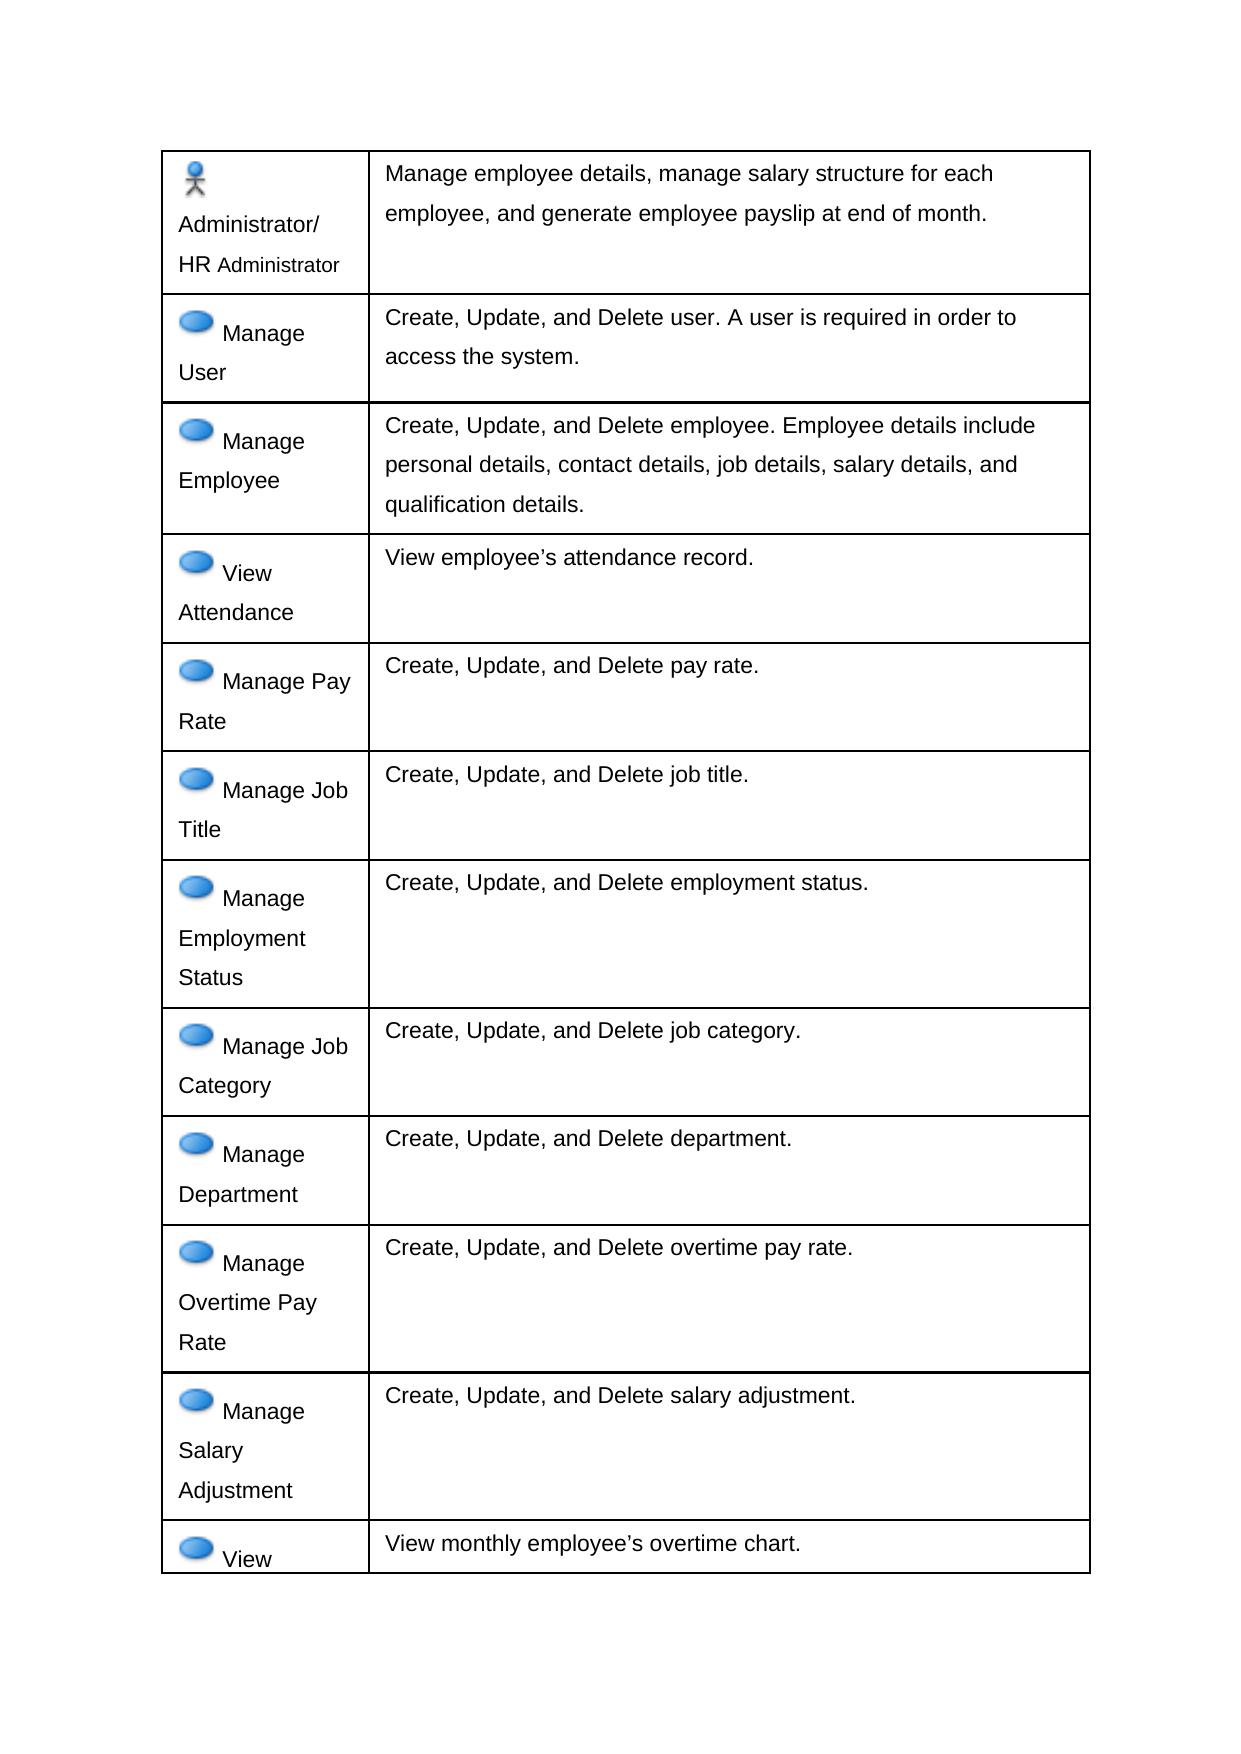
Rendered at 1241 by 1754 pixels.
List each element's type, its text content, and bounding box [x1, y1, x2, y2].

table_cell View Overtime Chart [163, 1521, 368, 1572]
table_cell Manage Job Title [163, 752, 368, 859]
table_cell View monthly employee’s overtime chart. [370, 1521, 1089, 1572]
table_cell Manage Employee [163, 404, 368, 533]
table_cell Manage Pay Rate [163, 644, 368, 750]
picture [178, 160, 216, 198]
table_cell Manage User [163, 295, 368, 401]
table_cell Create, Update, and Delete employee. Employee details include personal details, contact details, job details, salary details, and qualification details. [370, 404, 1089, 533]
table_cell Manage Employment Status [163, 861, 368, 1007]
table_cell Create, Update, and Delete employment status. [370, 861, 1089, 1007]
table_cell Administrator/ HR Administrator [163, 152, 368, 293]
picture [178, 411, 216, 450]
table_cell Create, Update, and Delete pay rate. [370, 644, 1089, 750]
table_cell Create, Update, and Delete salary adjustment. [370, 1374, 1089, 1519]
table_cell Create, Update, and Delete overtime pay rate. [370, 1226, 1089, 1371]
table_cell Manage Overtime Pay Rate [163, 1226, 368, 1371]
picture [178, 303, 216, 341]
table_cell Manage Department [163, 1117, 368, 1223]
table_cell Create, Update, and Delete job title. [370, 752, 1089, 859]
table_cell View Attendance [163, 535, 368, 642]
table_cell Manage employee details, manage salary structure for each employee, and generate employee payslip at end of month. [370, 152, 1089, 293]
table_cell Create, Update, and Delete user. A user is required in order to access the system. [370, 295, 1089, 401]
picture [178, 1529, 216, 1568]
table_cell Create, Update, and Delete department. [370, 1117, 1089, 1223]
table_cell Create, Update, and Delete job category. [370, 1009, 1089, 1115]
picture [178, 1125, 216, 1163]
picture [178, 1233, 216, 1272]
picture [178, 760, 216, 799]
picture [178, 869, 216, 907]
table_cell Manage Job Category [163, 1009, 368, 1115]
picture [178, 543, 216, 582]
picture [178, 1017, 216, 1055]
picture [178, 652, 216, 690]
picture [178, 1381, 216, 1420]
table_cell Manage Salary Adjustment [163, 1374, 368, 1519]
table_cell View employee’s attendance record. [370, 535, 1089, 642]
